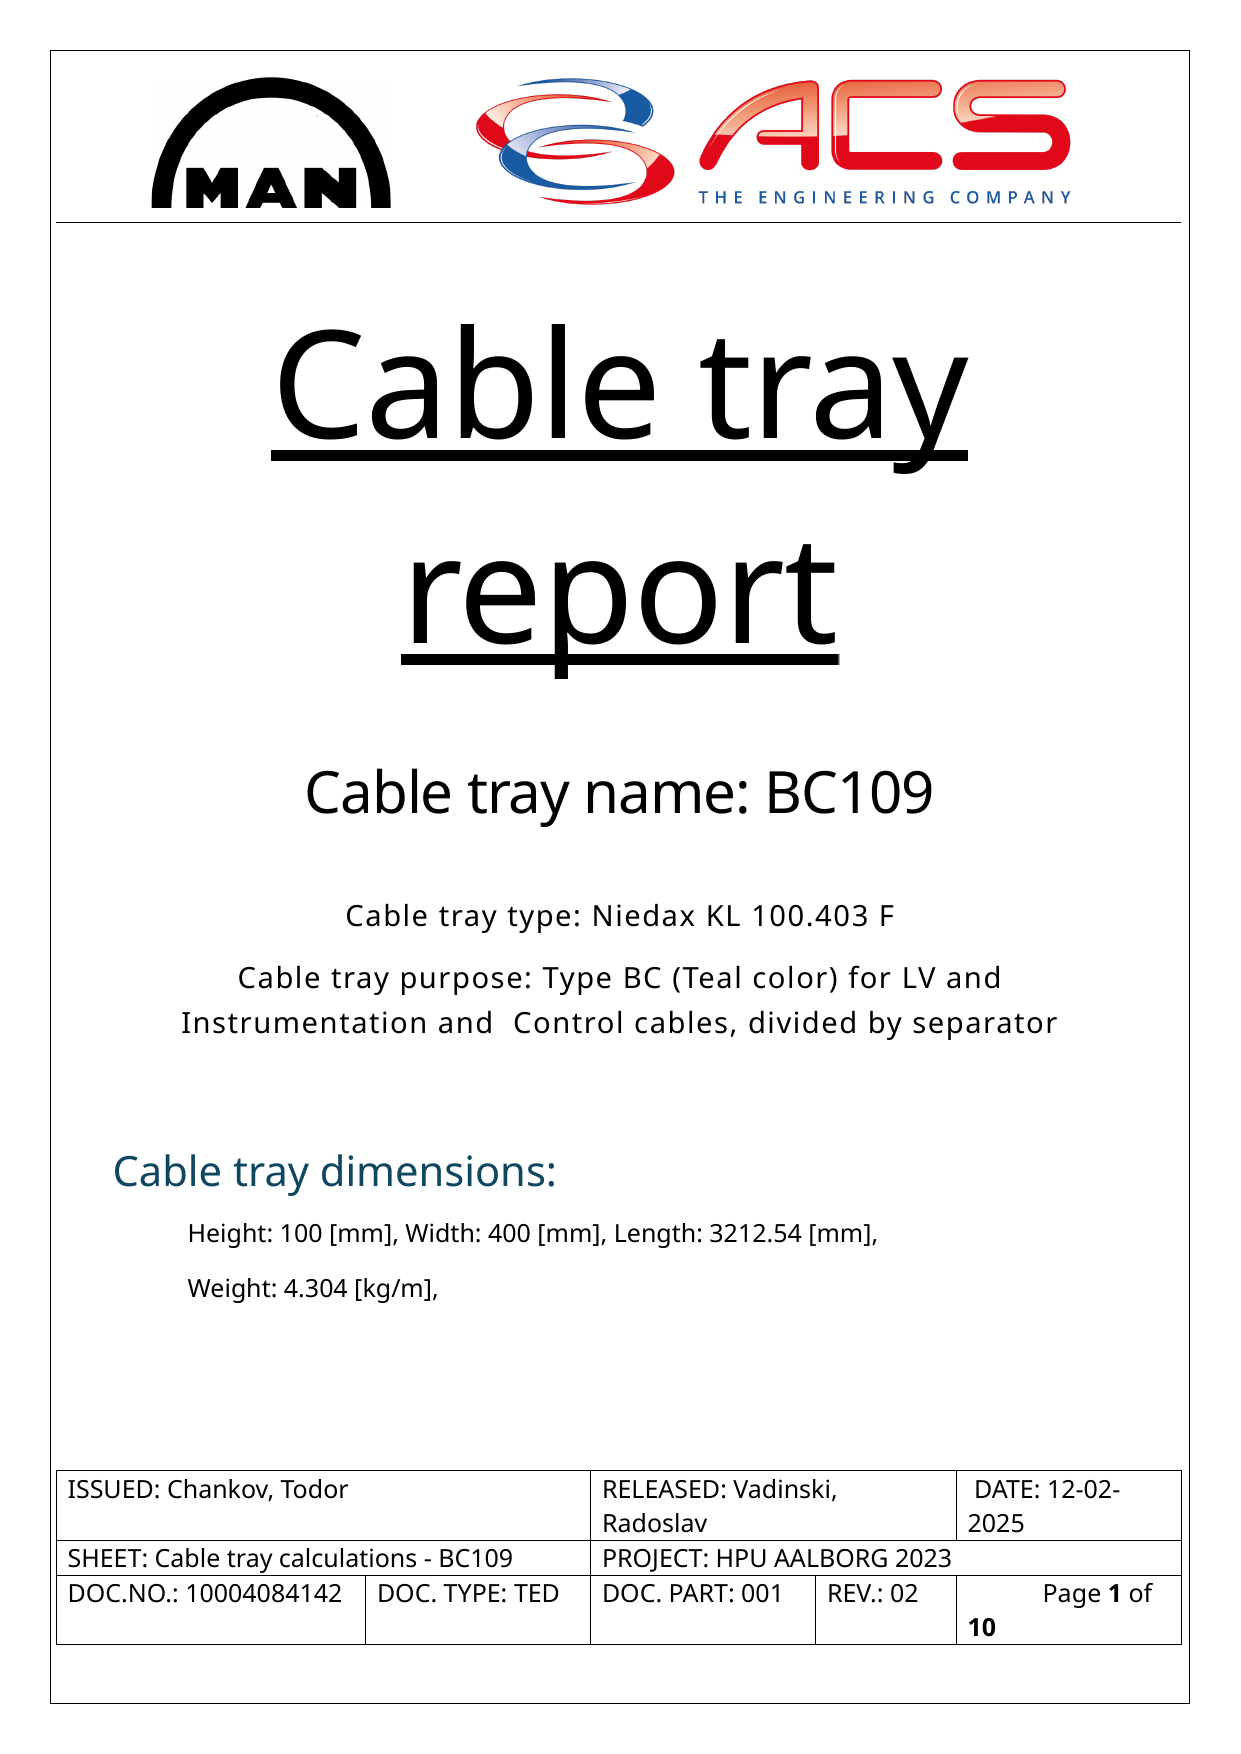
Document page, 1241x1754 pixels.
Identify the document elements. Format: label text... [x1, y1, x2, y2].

subtitle Cable tray dimensions: [112, 1142, 1128, 1198]
subtitle Cable tray type: Niedax KL 100.403 F [112, 895, 1128, 934]
subtitle Cable tray purpose: Type BC (Teal color) for LV and Instrumentation and Control cables, divided by separator [112, 957, 1128, 1042]
title Cable tray report [112, 278, 1128, 687]
title Cable tray name: BC109 [112, 751, 1128, 831]
picture [151, 75, 391, 211]
text Height: 100 [mm], Width: 400 [mm], Length: 3212.54 [mm], [112, 1215, 1128, 1249]
text Weight: 4.304 [kg/m], [112, 1271, 1128, 1305]
picture [475, 75, 1086, 211]
